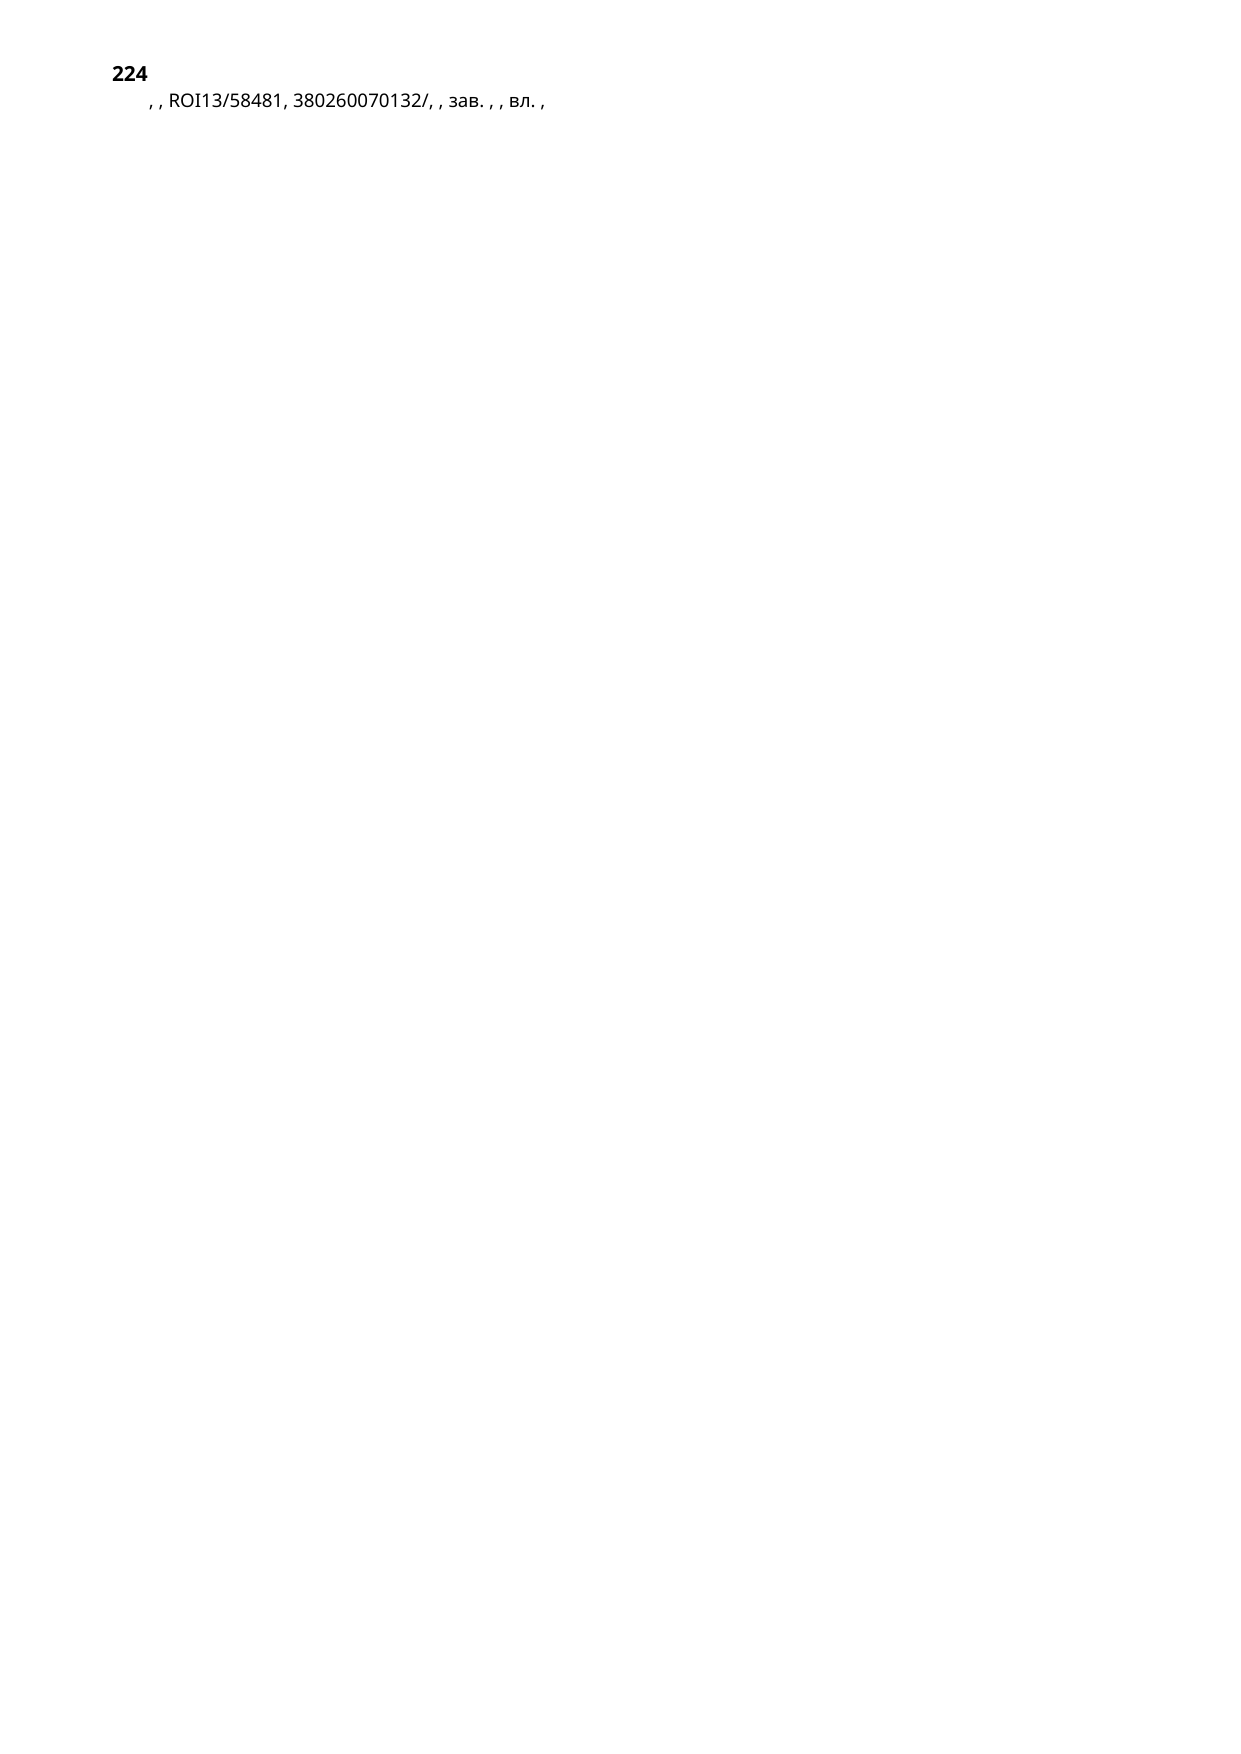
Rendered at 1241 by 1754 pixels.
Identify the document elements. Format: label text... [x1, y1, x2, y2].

text , , ROI13/58481, 380260070132/, , зав. , , вл. , [89, 87, 1181, 113]
text 224 [89, 59, 1181, 87]
